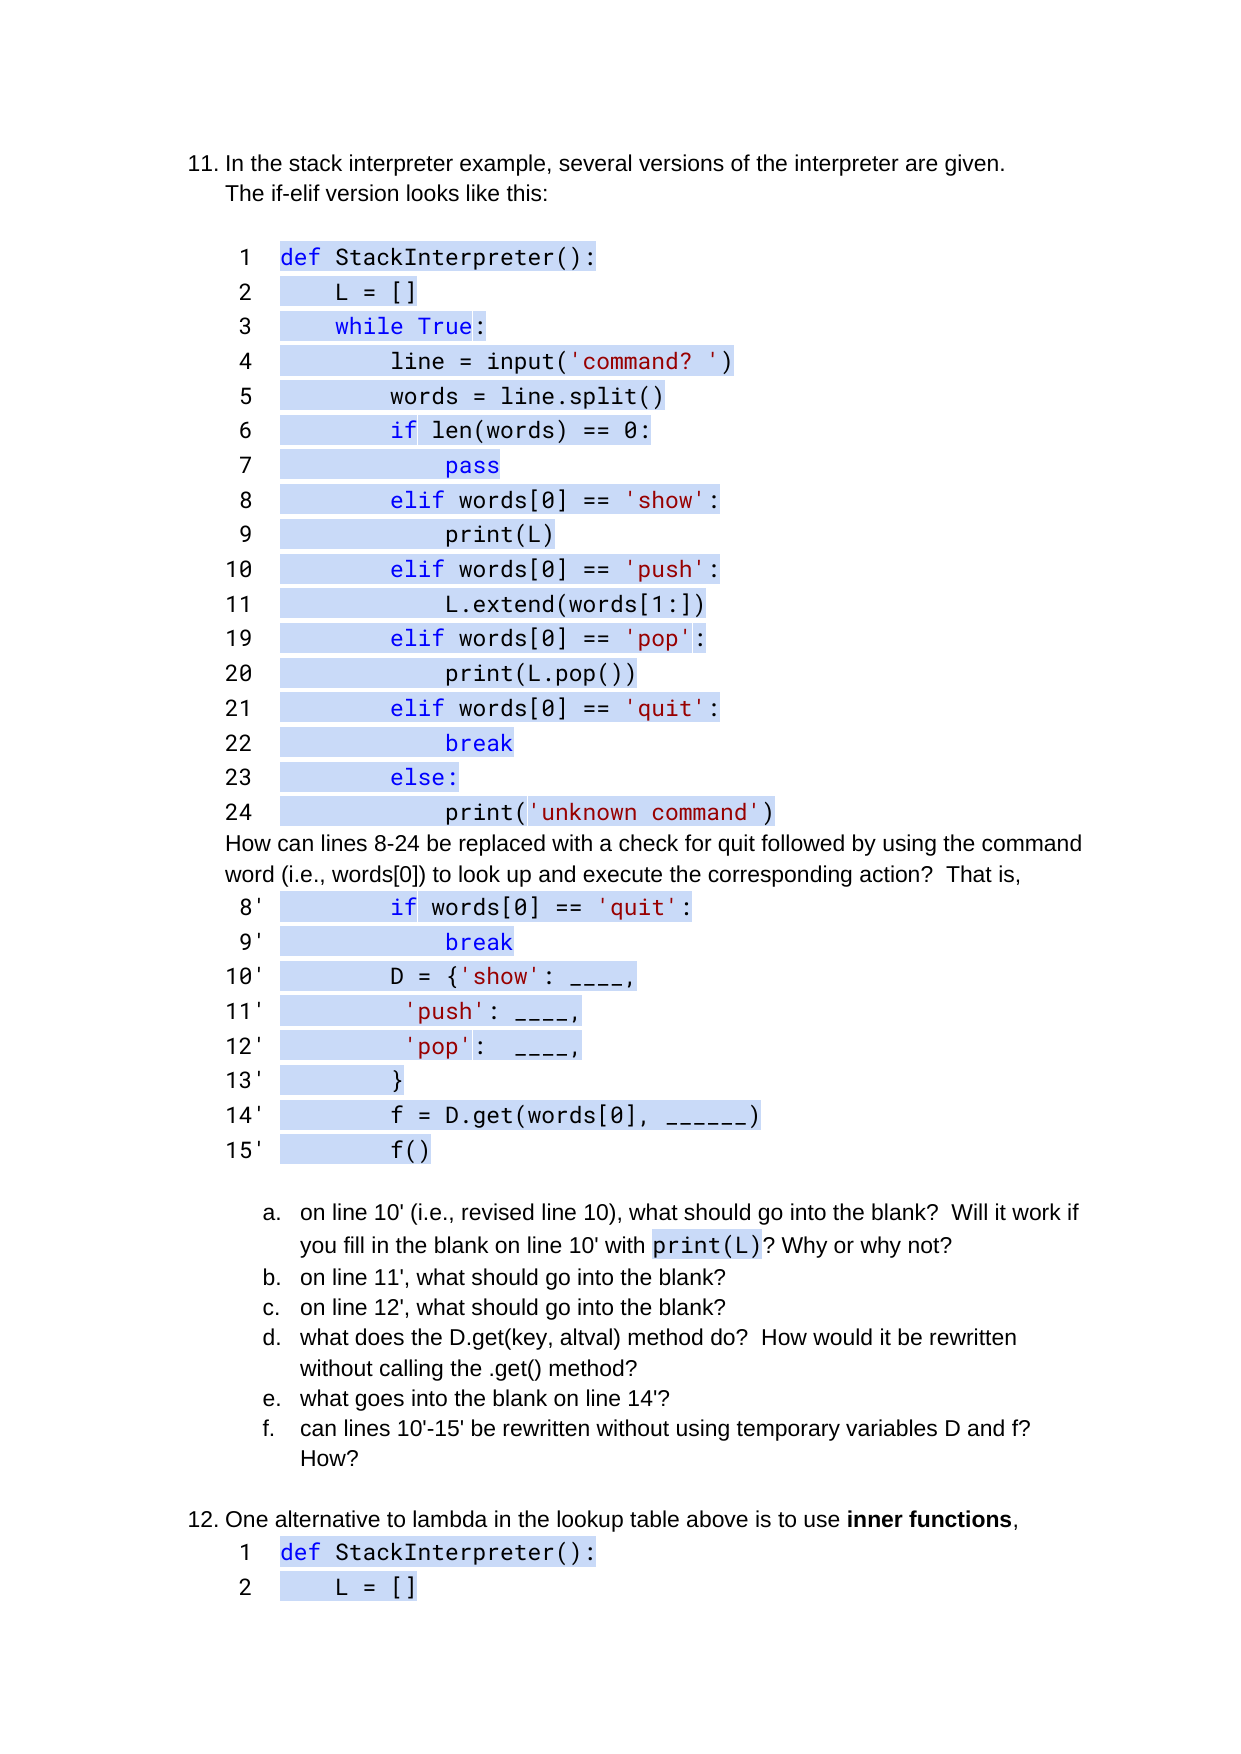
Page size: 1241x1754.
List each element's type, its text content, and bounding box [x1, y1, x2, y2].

list on line 12', what should go into the blank? [262, 1294, 1090, 1321]
list on line 10' (i.e., revised line 10), what should go into the blank? Will it work if you fill in the blank on line 10' with print(L)? Why or why not? [262, 1198, 1090, 1259]
list on line 11', what should go into the blank? [262, 1264, 1090, 1290]
list what goes into the blank on line 14'? [262, 1385, 1090, 1411]
list In the stack interpreter example, several versions of the interpreter are given. The if-elif version looks like this: 1 def StackInterpreter(): 2 L = [] 3 while True: 4 line = input('command? ') 5 words = line.split() 6 if len(words) == 0: 7 pass 8 elif words[0] == 'show': 9 print(L) 10 elif words[0] == 'push': 11 L.extend(words[1:]) 19 elif words[0] == 'pop': 20 print(L.pop()) 21 elif words[0] == 'quit': 22 break 23 else: 24 print('unknown command') How can lines 8-24 be replaced with a check for quit followed by using the command word (i.e., words[0]) to look up and execute the corresponding action? That is, 8' if words[0] == 'quit': 9' break 10' D = {'show': ____, 11' 'push': ____, 12' 'pop': ____, 13' } 14' f = D.get(words[0], ______) 15' f() [187, 150, 1090, 1194]
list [187, 1506, 1090, 1601]
list can lines 10'-15' be rewritten without using temporary variables D and f? How? [262, 1415, 1090, 1502]
list what does the D.get(key, altval) method do? How would it be rewritten without calling the .get() method? [262, 1324, 1090, 1381]
